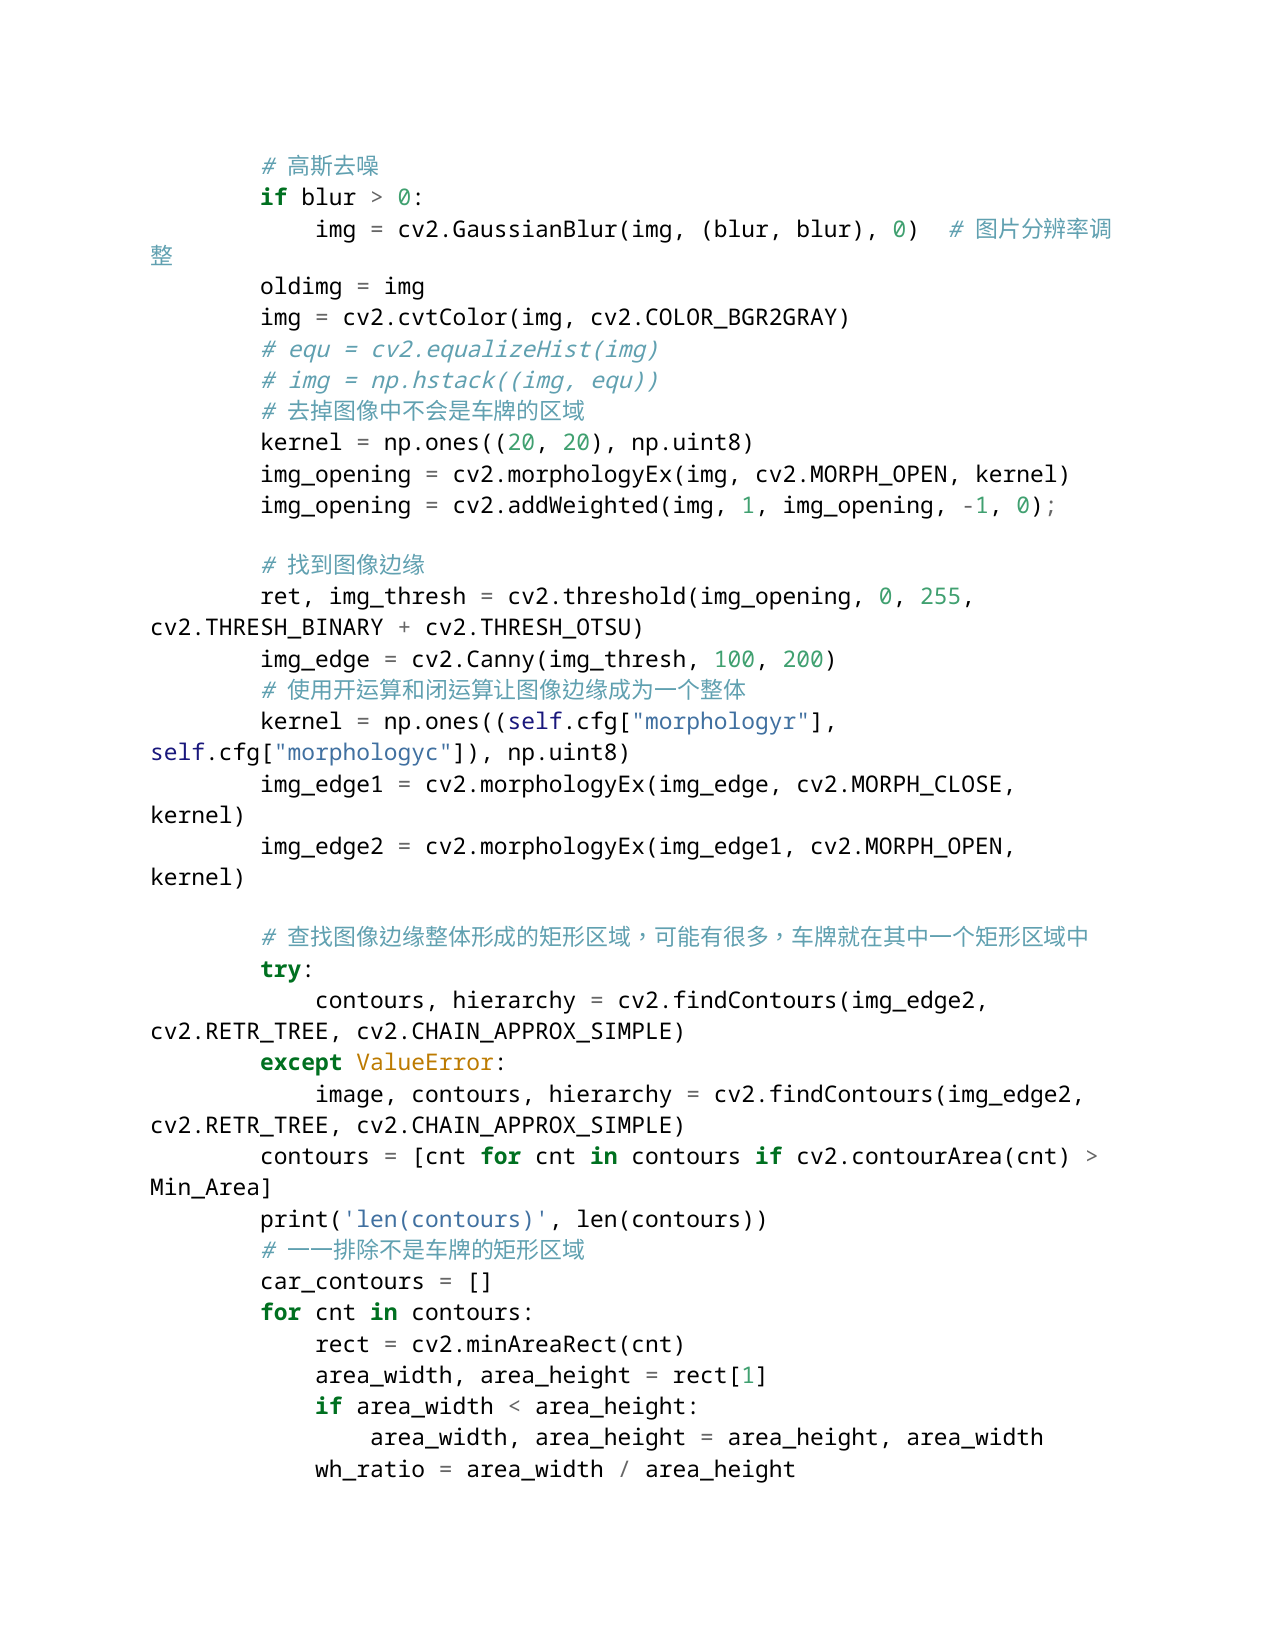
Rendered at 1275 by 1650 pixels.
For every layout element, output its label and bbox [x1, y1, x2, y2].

text [150, 150, 1125, 1484]
